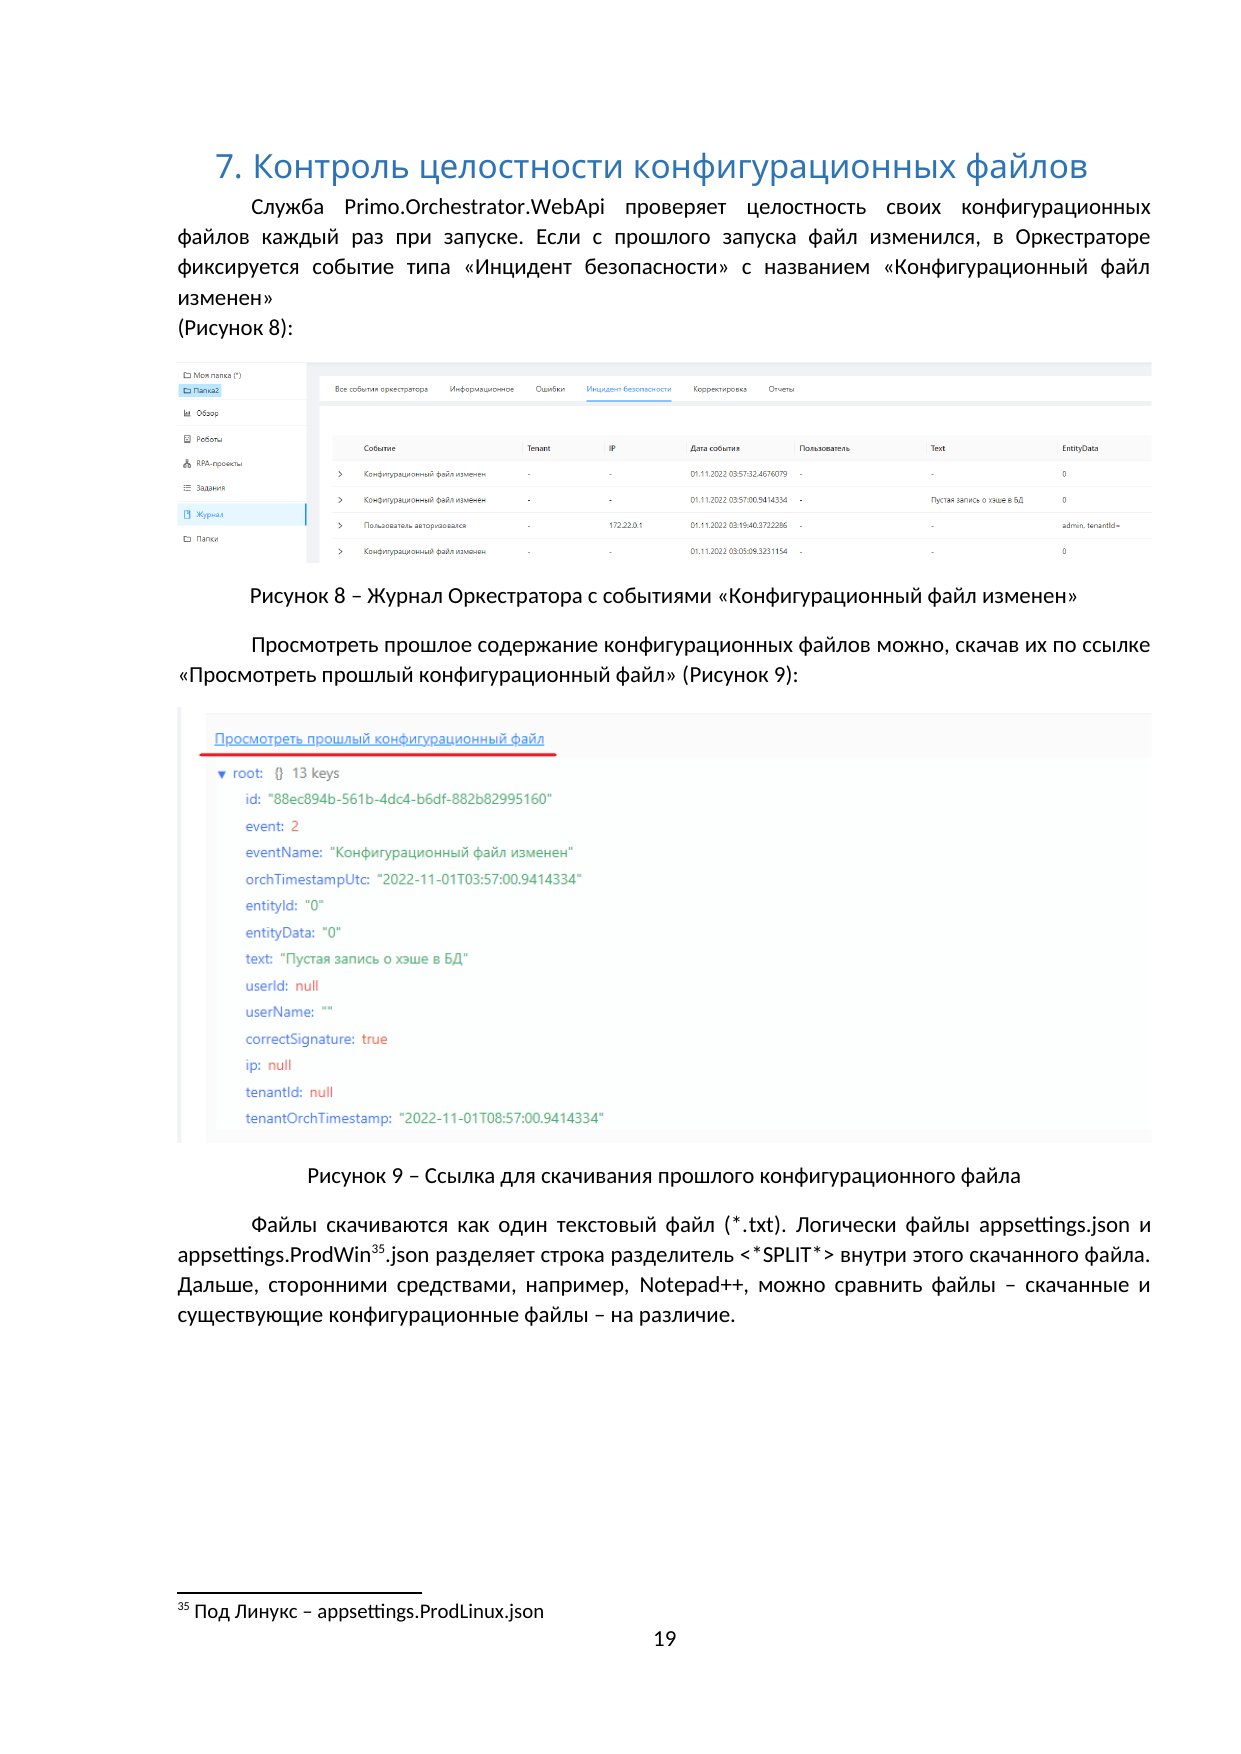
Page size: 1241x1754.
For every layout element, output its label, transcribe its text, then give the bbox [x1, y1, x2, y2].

subtitle Контроль целостности конфигурационных файлов [215, 143, 1152, 188]
picture [177, 707, 1152, 1143]
text Просмотреть прошлое содержание конфигурационных файлов можно, скачав их по ссылке «Просмотреть прошлый конфигурационный файл» (рисунок 9): [177, 630, 1152, 688]
text Служба Primo.Orchestrator.WebApi проверяет целостность своих конфигурационных файлов каждый раз при запуске. Если с прошлого запуска файл изменился, в Оркестраторе фиксируется событие типа «Инцидент безопасности» с названием «Конфигурационный файл изменен» (рисунок 8): [177, 192, 1152, 341]
picture [177, 359, 1152, 563]
text Файлы скачиваются как один текстовый файл (*.txt). Логически файлы appsettings.json и appsettings.ProdWin.json разделяет строка разделитель <*SPLIT*> внутри этого скачанного файла. Дальше, сторонними средствами, например, Notepad++, можно сравнить файлы – скачанные и существующие конфигурационные файлы – на различие. [177, 1210, 1152, 1329]
